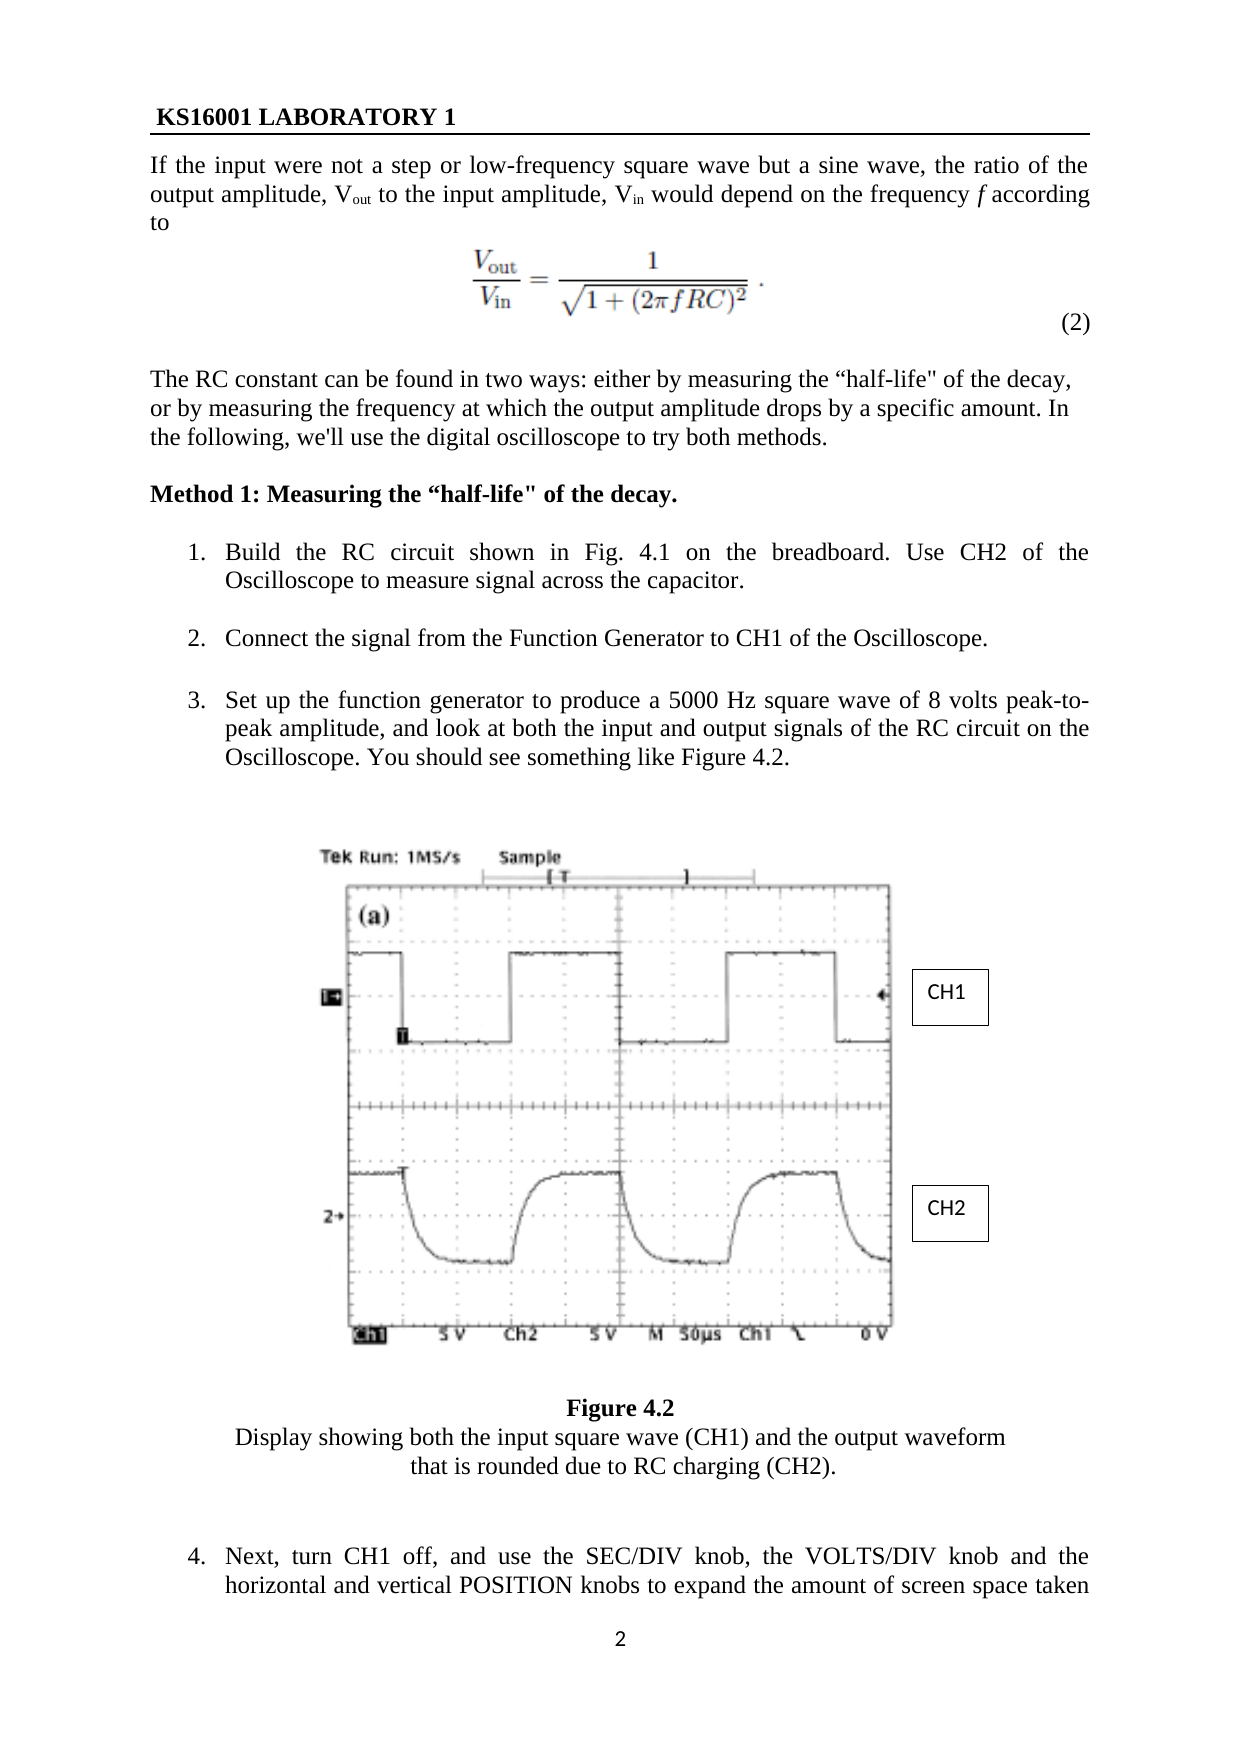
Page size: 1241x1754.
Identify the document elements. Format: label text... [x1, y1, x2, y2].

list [187, 1541, 1090, 1599]
text If the input were not a step or low-frequency square wave but a sine wave, the ratio of the output amplitude, Vout to the input amplitude, Vin would depend on the frequency f according to [150, 150, 1090, 236]
list Set up the function generator to produce a 5000 Hz square wave of 8 volts peak-to-peak amplitude, and look at both the input and output signals of the RC circuit on the Oscilloscope. You should see something like Figure 4.2. [187, 685, 1090, 771]
text Display showing both the input square wave (CH1) and the output waveform [150, 1422, 1090, 1451]
text that is rounded due to RC charging (CH2). [150, 1451, 1090, 1479]
list Build the RC circuit shown in Fig. 4.1 on the breadboard. Use CH2 of the Oscilloscope to measure signal across the capacitor. [187, 537, 1090, 594]
text Figure 4.2 [150, 1393, 1090, 1422]
text (2) [150, 236, 1090, 335]
text The RC constant can be found in two ways: either by measuring the “half-life" of the decay, or by measuring the frequency at which the output amplitude drops by a specific amount. In the following, we'll use the digital oscilloscope to try both methods. [150, 364, 1090, 450]
list Connect the signal from the Function Generator to CH1 of the Oscilloscope. [187, 623, 1090, 652]
text Method 1: Measuring the “half-life" of the decay. [150, 479, 1090, 508]
